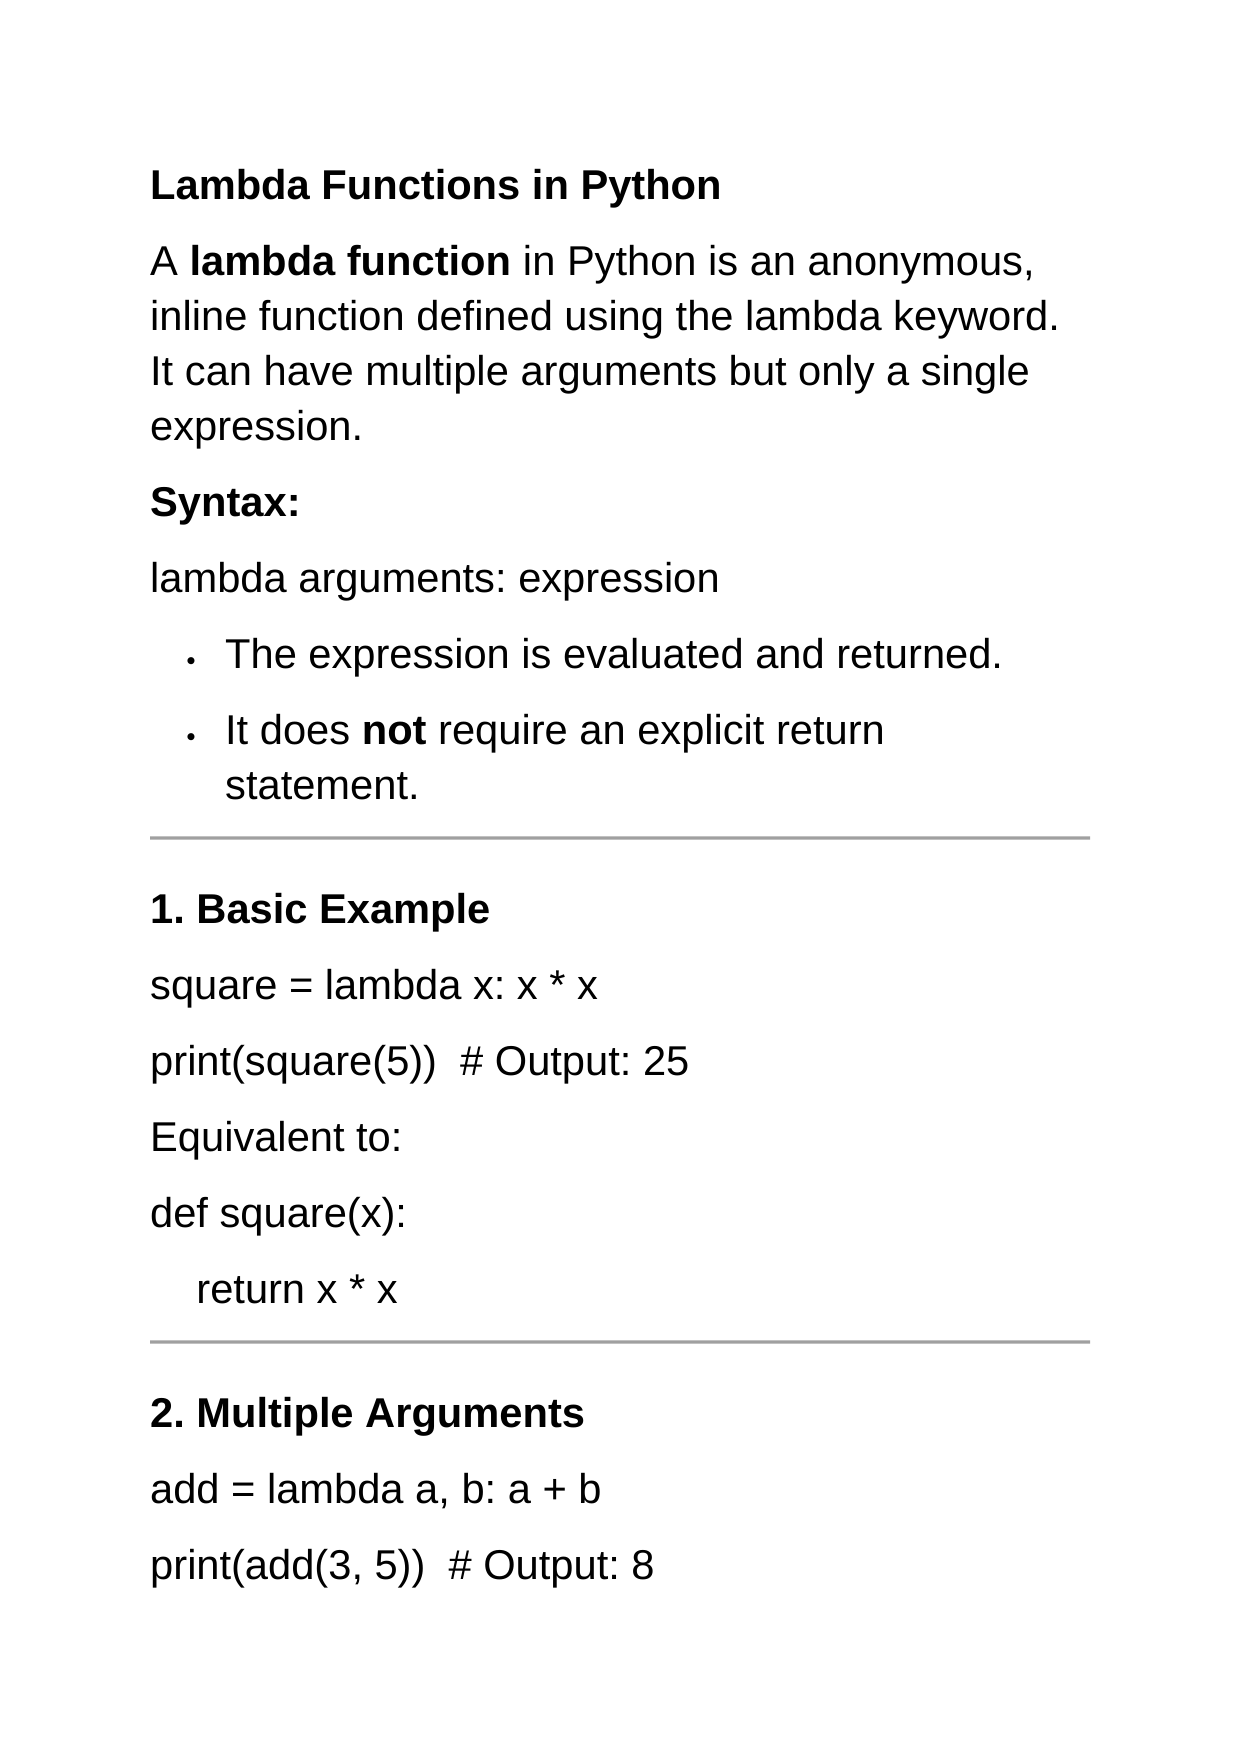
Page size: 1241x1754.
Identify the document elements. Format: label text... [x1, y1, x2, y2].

text Equivalent to: [150, 1113, 1090, 1161]
list The expression is evaluated and returned. [187, 629, 1090, 677]
text lambda arguments: expression [150, 553, 1090, 601]
text Lambda Functions in Python [150, 160, 1090, 208]
text add = lambda a, b: a + b [150, 1465, 1090, 1513]
text 2. Multiple Arguments [150, 1389, 1090, 1437]
text 1. Basic Example [150, 885, 1090, 933]
text square = lambda x: x * x [150, 961, 1090, 1009]
text print(square(5)) # Output: 25 [150, 1037, 1090, 1084]
text A lambda function in Python is an anonymous, inline function defined using the lambda keyword. It can have multiple arguments but only a single expression. [150, 236, 1090, 449]
list It does not require an explicit return statement. [187, 705, 1090, 808]
text Syntax: [150, 478, 1090, 526]
text return x * x [150, 1264, 1090, 1312]
text print(add(3, 5)) # Output: 8 [150, 1541, 1090, 1588]
text def square(x): [150, 1188, 1090, 1236]
